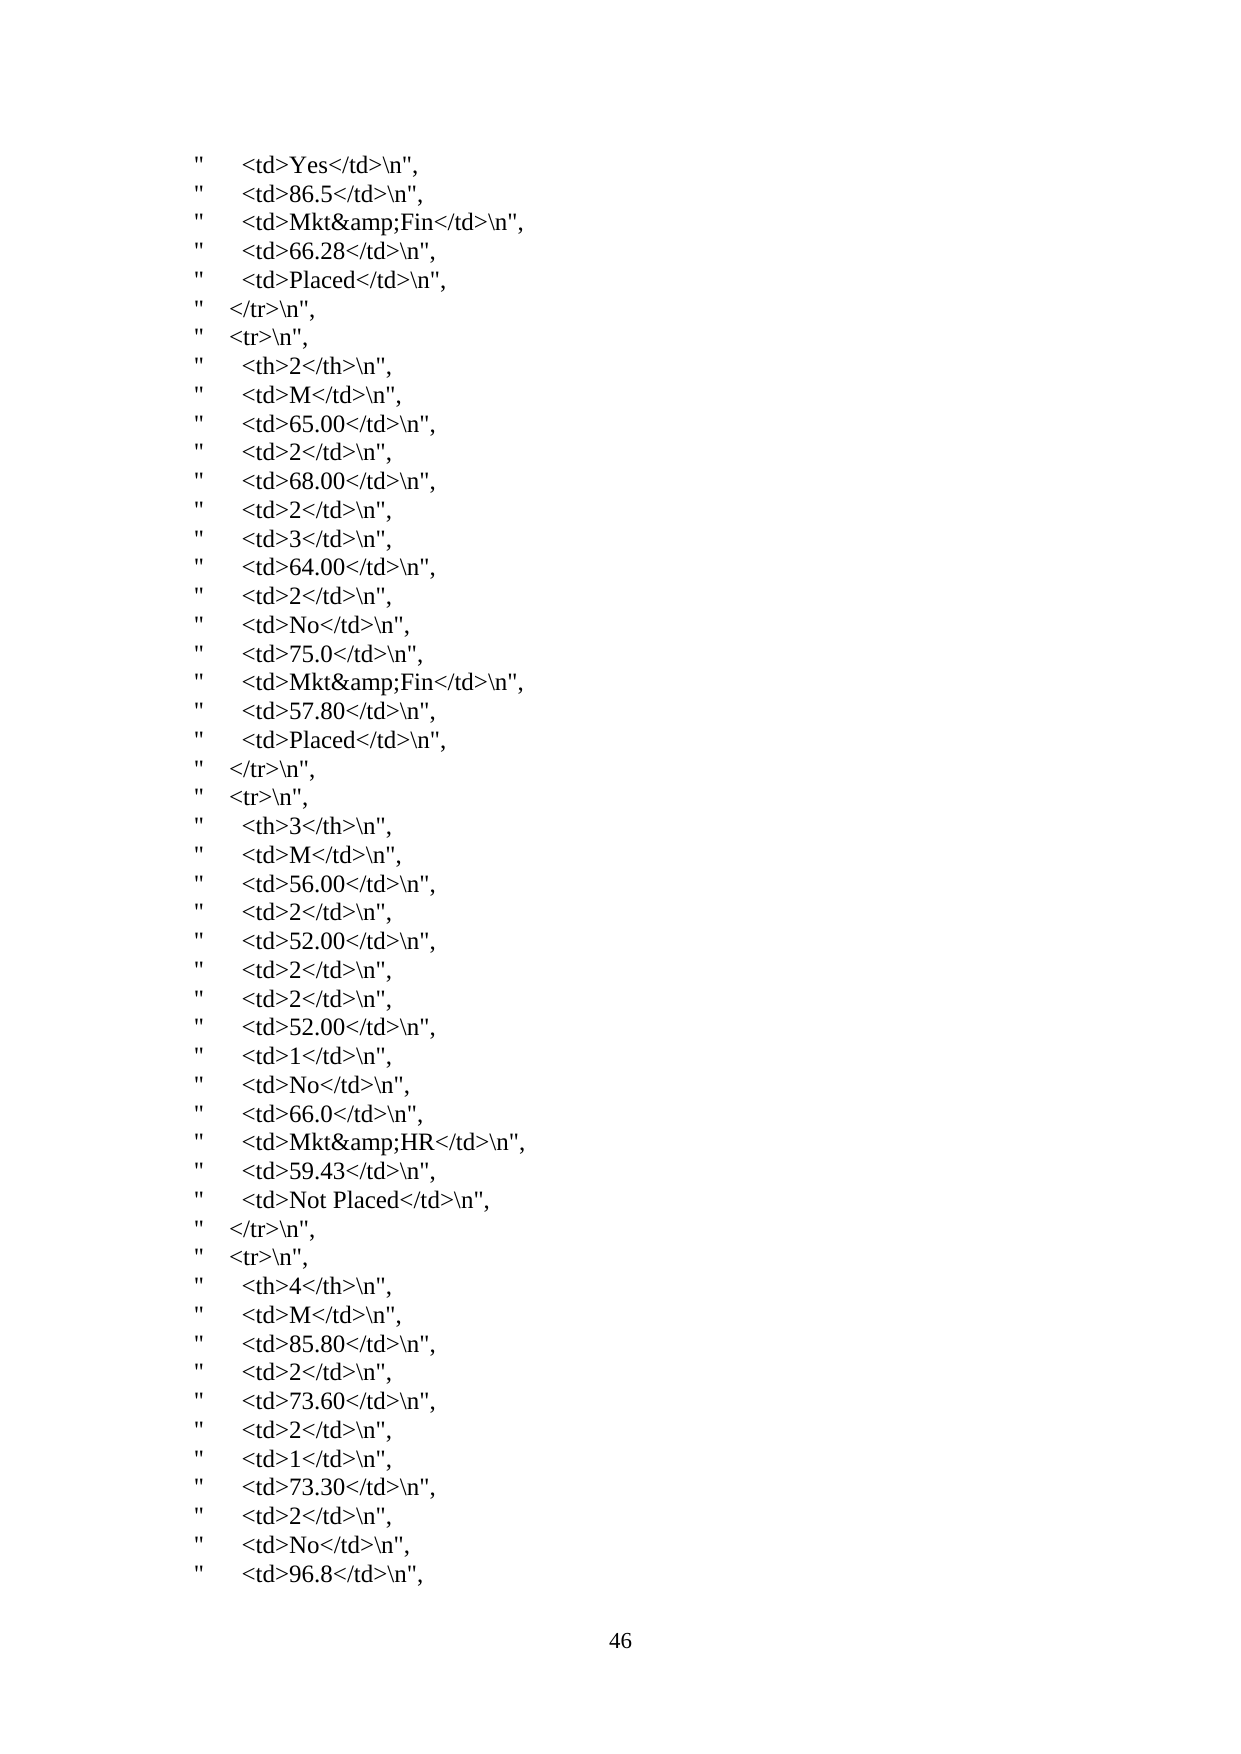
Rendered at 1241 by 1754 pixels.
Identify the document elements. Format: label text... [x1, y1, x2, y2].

text " <tr>\n", [150, 1242, 1090, 1271]
text " <td>56.00</td>\n", [150, 869, 1090, 897]
text " <td>No</td>\n", [150, 1530, 1090, 1559]
text " <td>No</td>\n", [150, 1070, 1090, 1099]
text " </tr>\n", [150, 754, 1090, 782]
text " <td>M</td>\n", [150, 380, 1090, 409]
text " <td>2</td>\n", [150, 955, 1090, 984]
text " <td>65.00</td>\n", [150, 409, 1090, 437]
text " <td>1</td>\n", [150, 1444, 1090, 1472]
text " <tr>\n", [150, 322, 1090, 351]
text " <td>No</td>\n", [150, 610, 1090, 639]
text " <td>Mkt&amp;Fin</td>\n", [150, 207, 1090, 236]
text " <td>2</td>\n", [150, 897, 1090, 926]
text " <td>2</td>\n", [150, 581, 1090, 610]
text " <td>Mkt&amp;Fin</td>\n", [150, 667, 1090, 696]
text " <td>66.0</td>\n", [150, 1099, 1090, 1127]
text " <td>66.28</td>\n", [150, 236, 1090, 265]
text " <td>57.80</td>\n", [150, 696, 1090, 725]
text " <td>2</td>\n", [150, 495, 1090, 524]
text " <tr>\n", [150, 782, 1090, 811]
text " <td>96.8</td>\n", [150, 1559, 1090, 1587]
text " <td>52.00</td>\n", [150, 926, 1090, 955]
text " <td>86.5</td>\n", [150, 179, 1090, 207]
text " <td>3</td>\n", [150, 524, 1090, 552]
text " <td>73.60</td>\n", [150, 1386, 1090, 1415]
text " <td>85.80</td>\n", [150, 1329, 1090, 1357]
text " <td>2</td>\n", [150, 1357, 1090, 1386]
text " <th>2</th>\n", [150, 351, 1090, 380]
text " <td>64.00</td>\n", [150, 552, 1090, 581]
text " <td>Placed</td>\n", [150, 265, 1090, 294]
text " <td>2</td>\n", [150, 437, 1090, 466]
text " <td>Placed</td>\n", [150, 725, 1090, 754]
text " <td>73.30</td>\n", [150, 1472, 1090, 1501]
text " <td>2</td>\n", [150, 984, 1090, 1012]
text " </tr>\n", [150, 294, 1090, 322]
text " <td>2</td>\n", [150, 1415, 1090, 1444]
text " <td>1</td>\n", [150, 1041, 1090, 1070]
text " <td>M</td>\n", [150, 1300, 1090, 1329]
text " <td>59.43</td>\n", [150, 1156, 1090, 1185]
text " <td>2</td>\n", [150, 1501, 1090, 1530]
text " <td>52.00</td>\n", [150, 1012, 1090, 1041]
text " <td>Mkt&amp;HR</td>\n", [150, 1127, 1090, 1156]
text " <td>Not Placed</td>\n", [150, 1185, 1090, 1214]
text " <td>75.0</td>\n", [150, 639, 1090, 667]
text " <th>4</th>\n", [150, 1271, 1090, 1300]
text " </tr>\n", [150, 1214, 1090, 1242]
text " <th>3</th>\n", [150, 811, 1090, 840]
text " <td>68.00</td>\n", [150, 466, 1090, 495]
text " <td>Yes</td>\n", [150, 150, 1090, 179]
text " <td>M</td>\n", [150, 840, 1090, 869]
